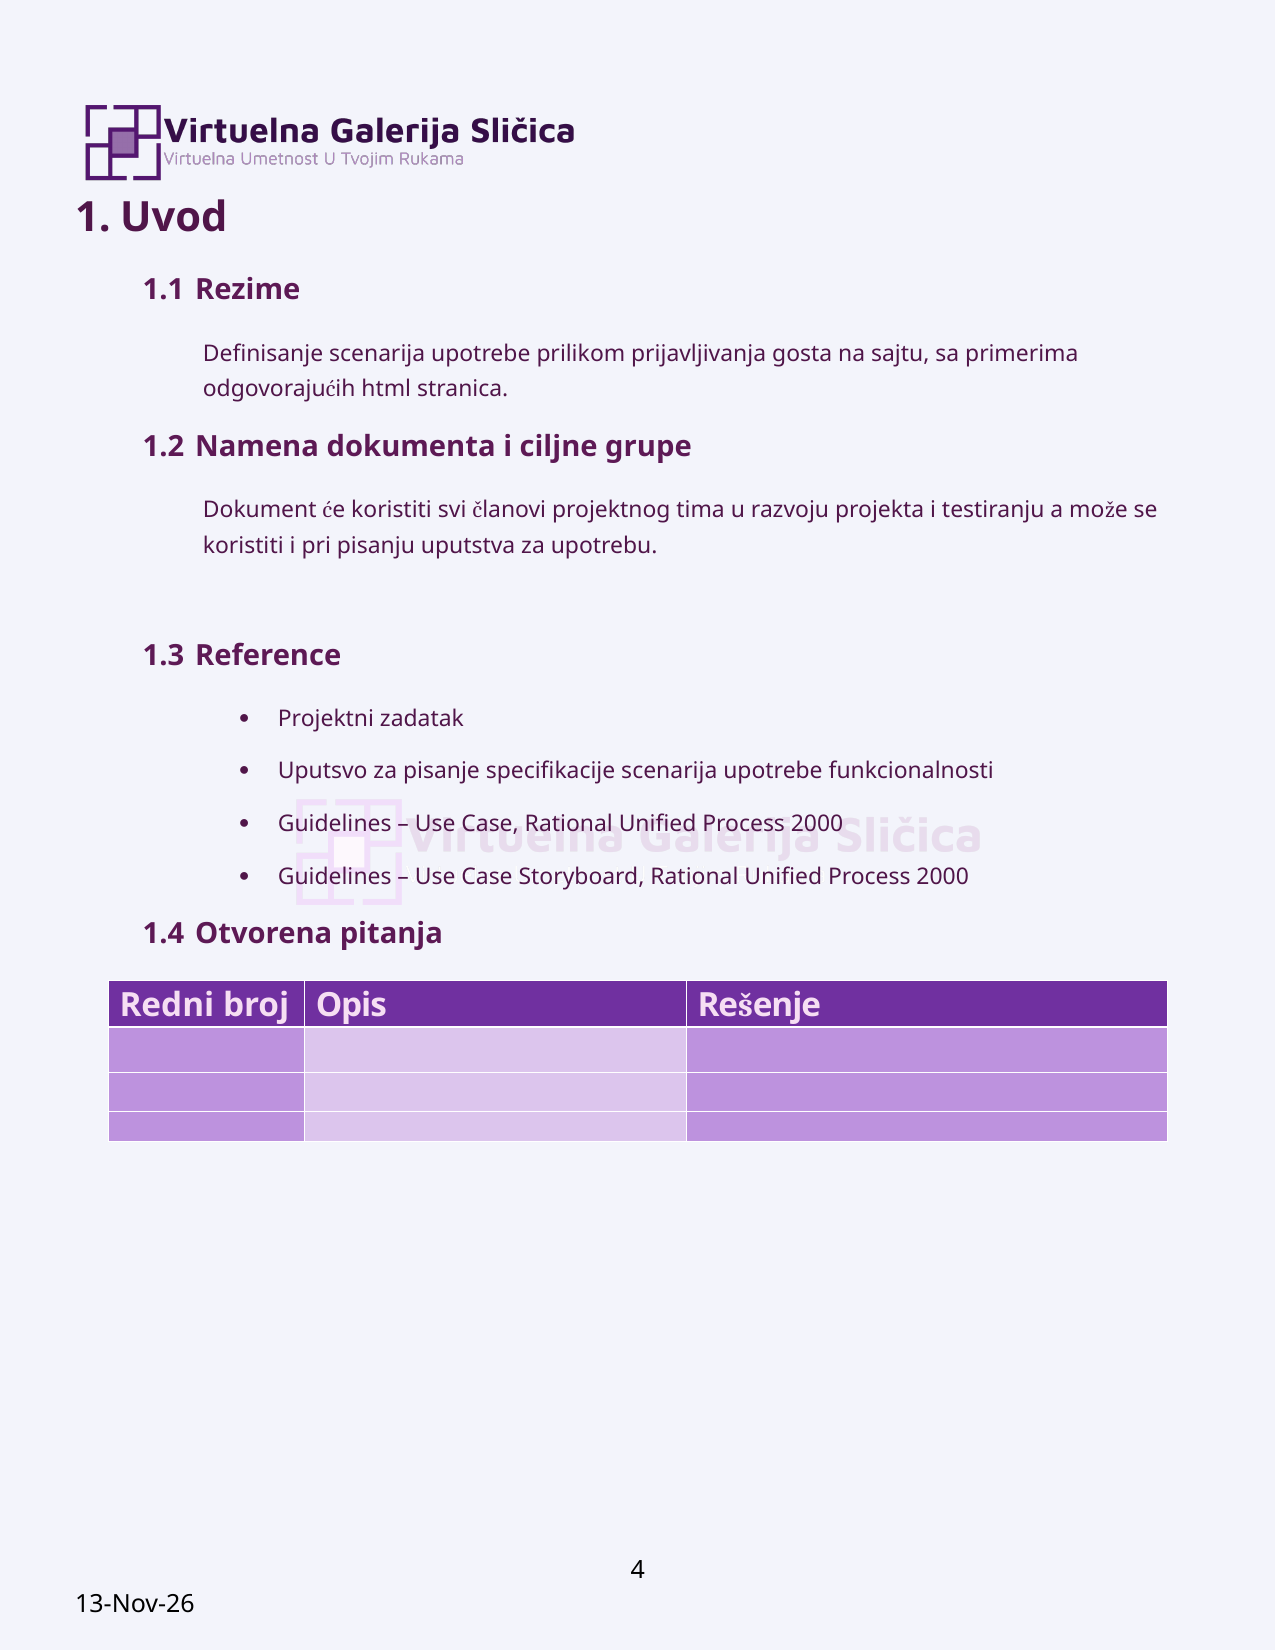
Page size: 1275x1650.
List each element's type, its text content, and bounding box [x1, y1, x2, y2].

list Guidelines – Use Case, Rational Unified Process 2000 [240, 807, 1200, 838]
table_cell [109, 1073, 304, 1111]
table_cell [305, 1028, 686, 1072]
list Projektni zadatak [240, 702, 1200, 733]
table_cell [305, 1073, 686, 1111]
picture [75, 105, 580, 187]
list Guidelines – Use Case Storyboard, Rational Unified Process 2000 [240, 859, 1200, 891]
text Rezime [142, 269, 1200, 308]
table_header Opis [305, 981, 686, 1026]
table_cell [687, 1112, 1167, 1141]
table_cell [687, 1028, 1167, 1072]
text Otvorena pitanja [142, 912, 1200, 952]
table_header Redni broj [109, 981, 304, 1026]
table_cell [687, 1073, 1167, 1111]
text Reference [142, 634, 1200, 674]
text Dokument će koristiti svi članovi projektnog tima u razvoju projekta i testiranju a može se koristiti i pri pisanju uputstva za upotrebu. [203, 493, 1200, 560]
table_cell [109, 1028, 304, 1072]
text Uvod [75, 187, 1200, 243]
list Uputsvo za pisanje specifikacije scenarija upotrebe funkcionalnosti [240, 754, 1200, 786]
table_header Rešenje [687, 981, 1167, 1026]
text Namena dokumenta i ciljne grupe [142, 425, 1200, 465]
table_cell [109, 1112, 304, 1141]
text Definisanje scenarija upotrebe prilikom prijavljivanja gosta na sajtu, sa primerima odgovorajućih html stranica. [203, 336, 1200, 404]
table_cell [305, 1112, 686, 1141]
